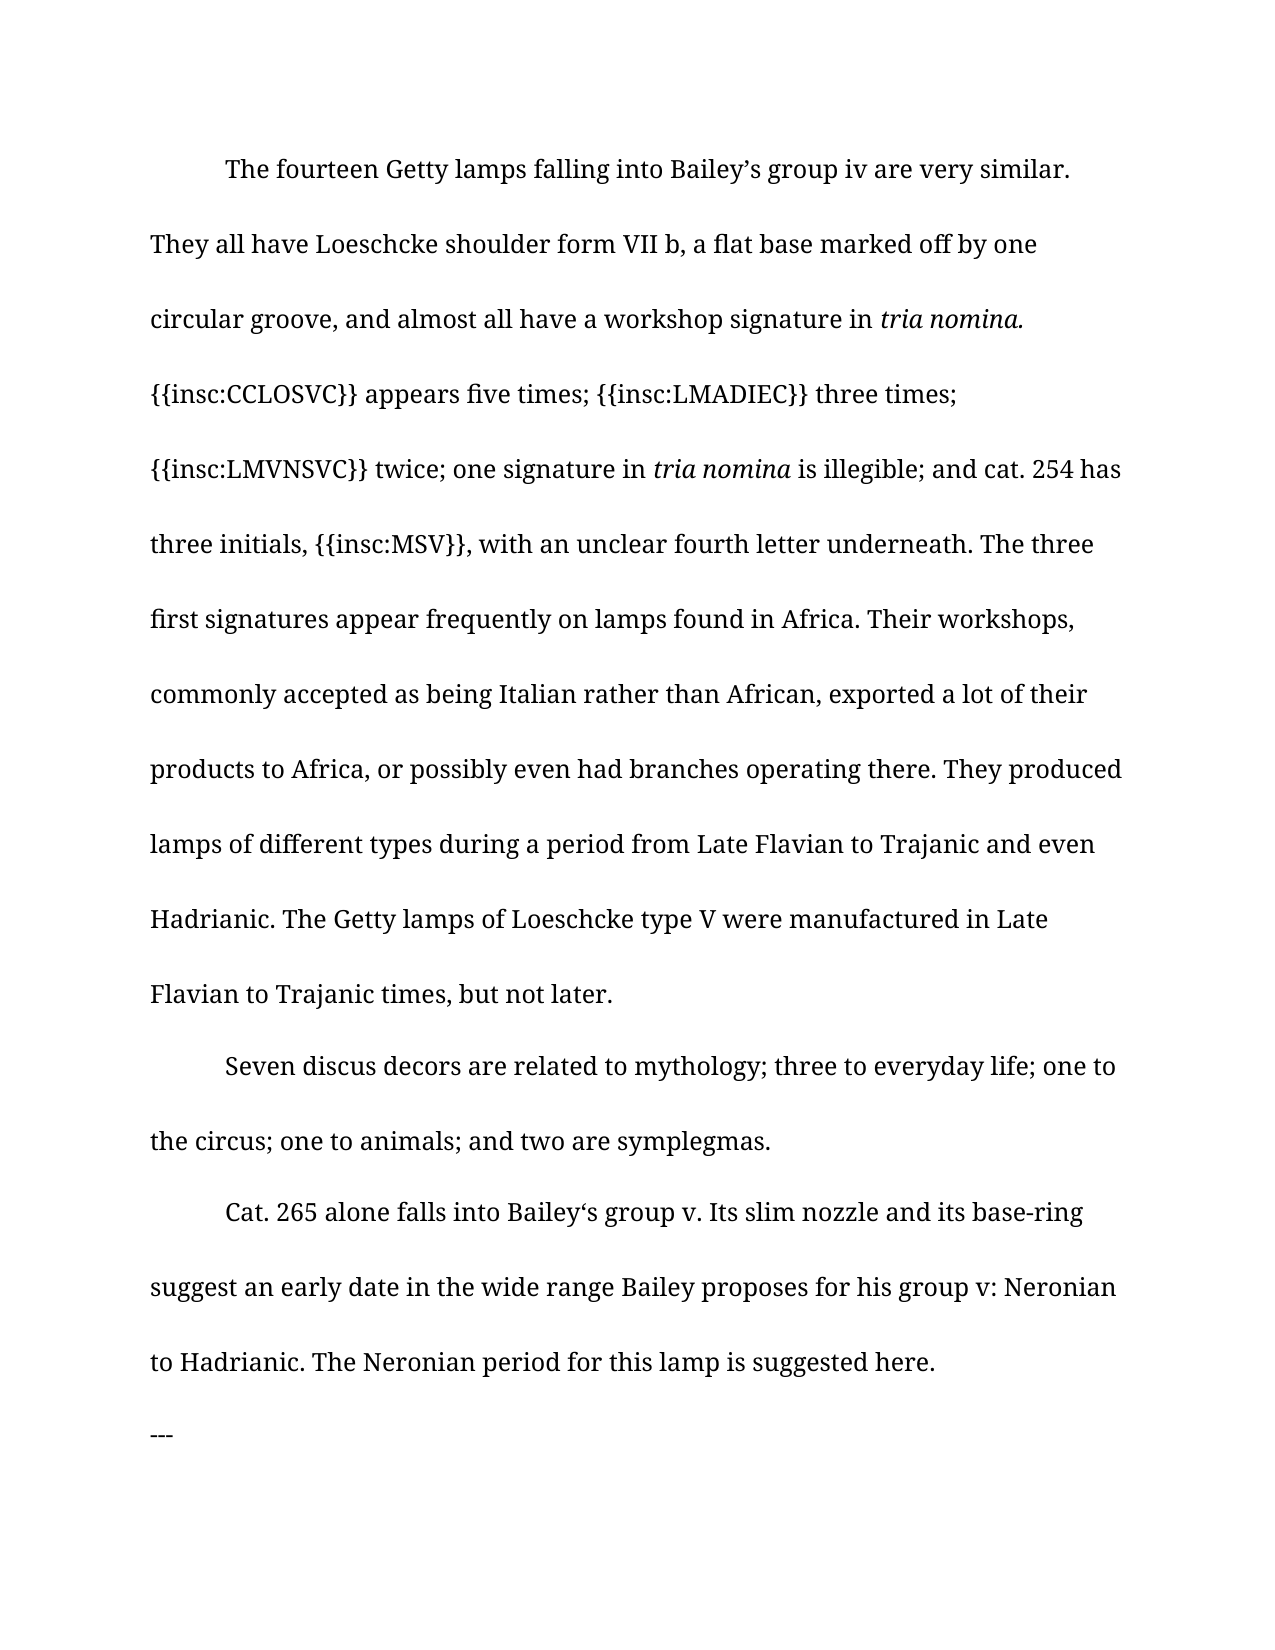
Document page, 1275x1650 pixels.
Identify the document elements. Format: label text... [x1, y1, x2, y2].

list Cat. 265 alone falls into Bailey‘s group v. Its slim nozzle and its base-ring suggest an early date in the wide range Bailey proposes for his group v: Neronian to Hadrianic. The Neronian period for this lamp is suggested here. [150, 1193, 1125, 1381]
list Seven discus decors are related to mythology; three to everyday life; one to the circus; one to animals; and two are symplegmas. [150, 1047, 1125, 1159]
list --- [150, 1415, 1125, 1452]
list The fourteen Getty lamps falling into Bailey’s group iv are very similar. They all have Loeschcke shoulder form VII b, a flat base marked off by one circular groove, and almost all have a workshop signature in tria nomina. {{insc:CCLOSVC}} appears five times; {{insc:LMADIEC}} three times; {{insc:LMVNSVC}} twice; one signature in tria nomina is illegible; and cat. 254 has three initials, {{insc:MSV}}, with an unclear fourth letter underneath. The three first signatures appear frequently on lamps found in Africa. Their workshops, commonly accepted as being Italian rather than African, exported a lot of their products to Africa, or possibly even had branches operating there. They produced lamps of different types during a period from Late Flavian to Trajanic and even Hadrianic. The Getty lamps of Loeschcke type V were manufactured in Late Flavian to Trajanic times, but not later. [150, 150, 1125, 1012]
